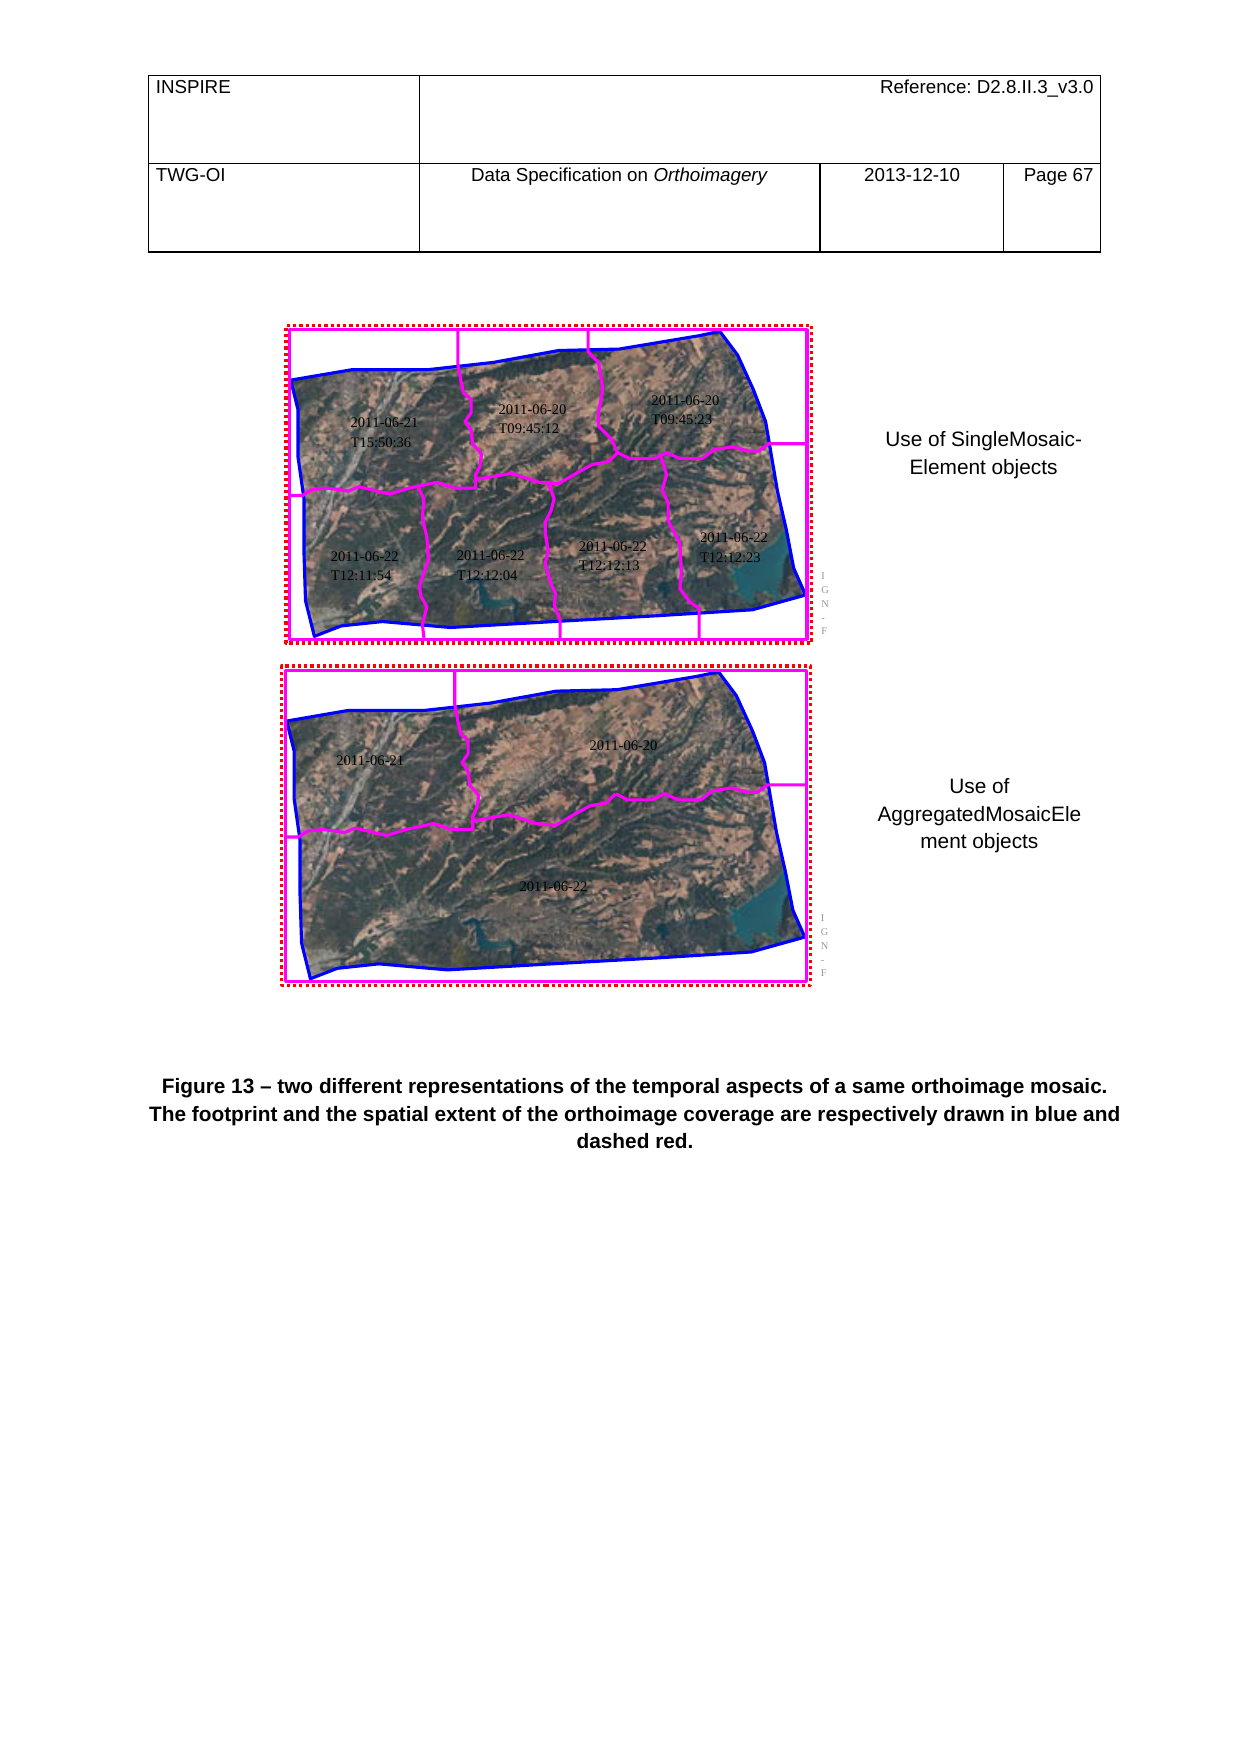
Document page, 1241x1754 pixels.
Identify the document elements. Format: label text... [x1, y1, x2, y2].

picture [458, 674, 766, 823]
picture [461, 352, 615, 482]
picture [421, 476, 557, 625]
picture [306, 489, 426, 633]
picture [302, 788, 802, 976]
picture [294, 369, 479, 492]
picture [592, 334, 767, 457]
picture [547, 456, 697, 619]
text Figure 13 – two different representations of the temporal aspects of a same orthoimage mosaic. The footprint and the spatial extent of the orthoimage coverage are respectively drawn in blue and dashed red. [148, 1074, 1122, 1153]
picture [290, 709, 476, 833]
picture [664, 447, 803, 611]
